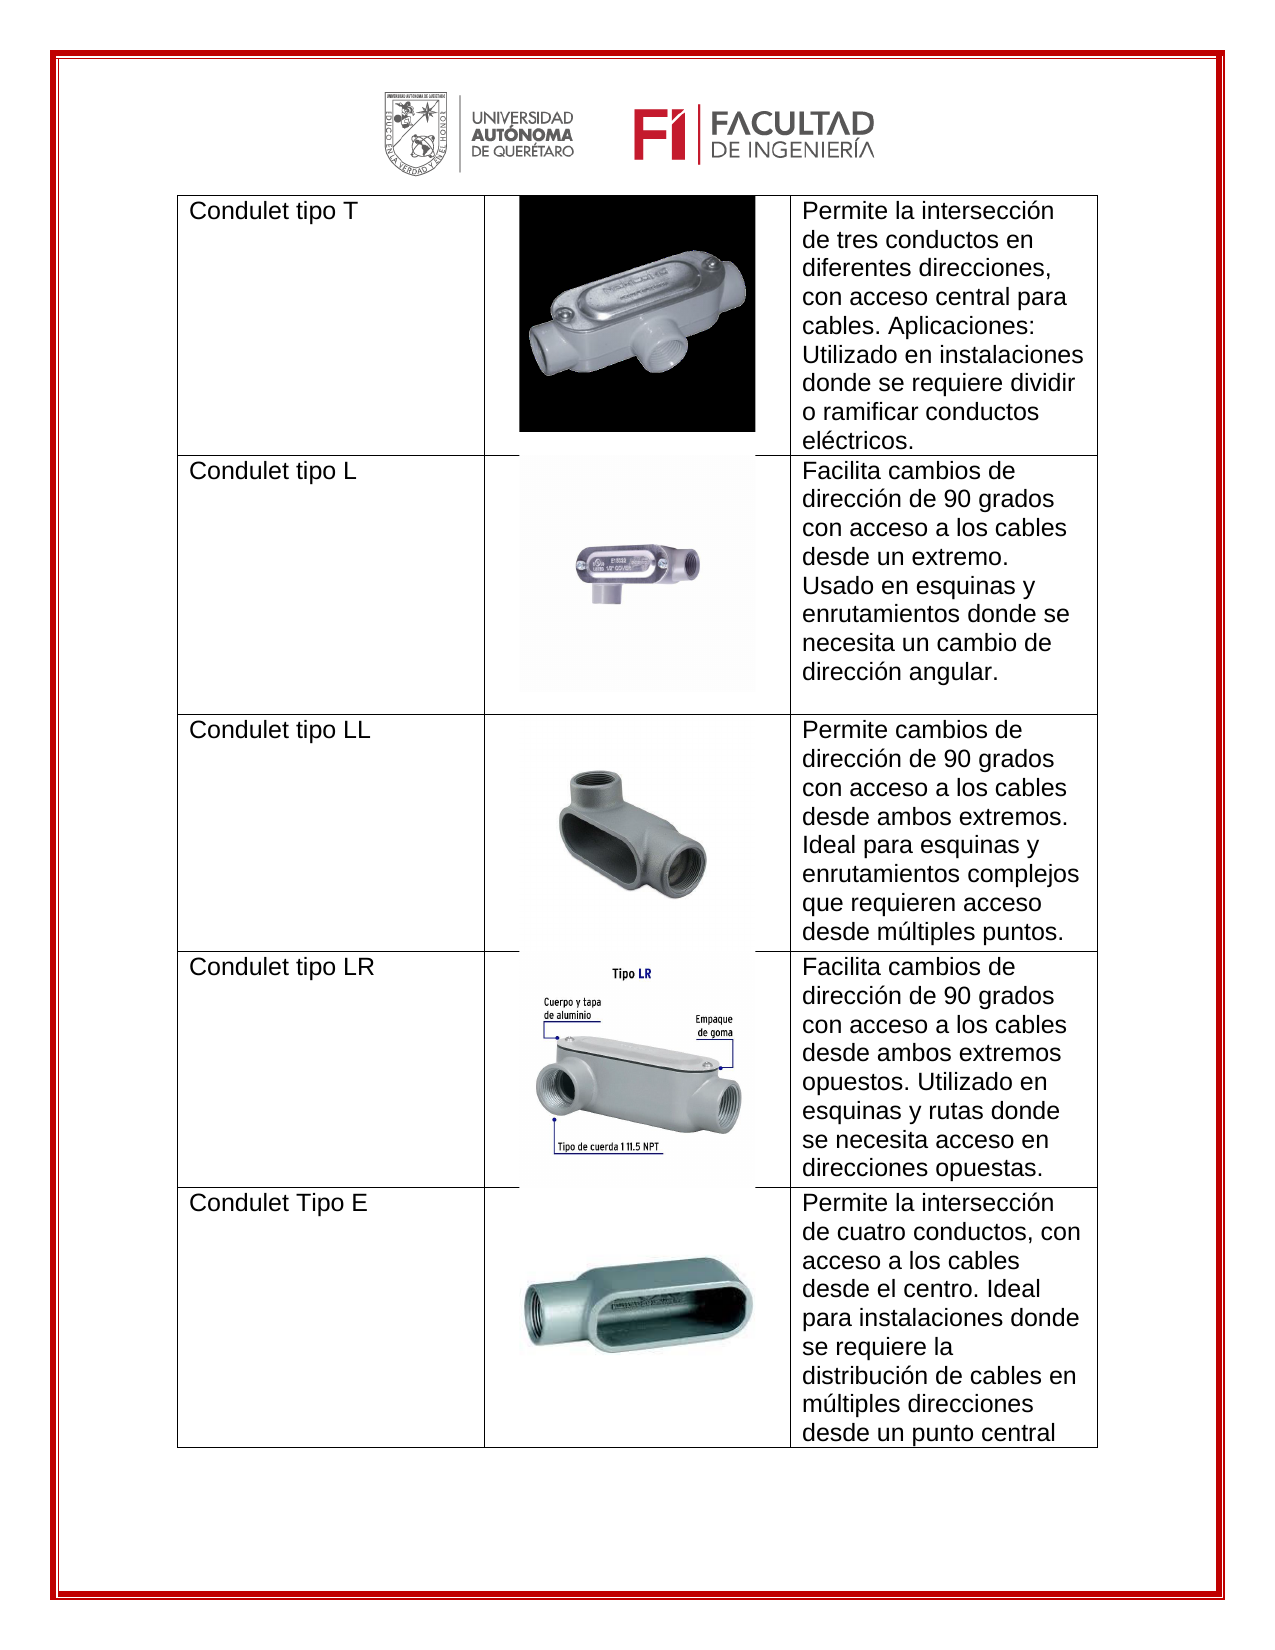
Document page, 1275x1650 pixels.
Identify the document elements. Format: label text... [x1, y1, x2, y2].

table_cell [485, 715, 519, 951]
picture [368, 73, 907, 195]
table_cell [756, 952, 790, 1187]
table_cell Condulet tipo LL [178, 715, 484, 951]
table_cell Permite cambios de dirección de 90 grados con acceso a los cables desde ambos extremos. Ideal para esquinas y enrutamientos complejos que requieren acceso desde múltiples puntos. [791, 715, 1097, 951]
table_cell [756, 715, 790, 951]
table_cell Permite la intersección de cuatro conductos, con acceso a los cables desde el centro. Ideal para instalaciones donde se requiere la distribución de cables en múltiples direcciones desde un punto central [791, 1188, 1097, 1447]
table_cell Condulet tipo LR [178, 952, 484, 1187]
table_cell Facilita cambios de dirección de 90 grados con acceso a los cables desde un extremo. Usado en esquinas y enrutamientos donde se necesita un cambio de dirección angular. [791, 456, 1097, 714]
table_cell [485, 952, 519, 1187]
table_cell [485, 196, 790, 454]
table_cell Condulet tipo T [178, 196, 484, 454]
table_cell Condulet Tipo E [178, 1188, 484, 1447]
table_cell Facilita cambios de dirección de 90 grados con acceso a los cables desde ambos extremos opuestos. Utilizado en esquinas y rutas donde se necesita acceso en direcciones opuestas. [791, 952, 1097, 1187]
table_cell Permite la intersección de tres conductos en diferentes direcciones, con acceso central para cables. Aplicaciones: Utilizado en instalaciones donde se requiere dividir o ramificar conductos eléctricos. [791, 196, 1097, 454]
table_cell [485, 456, 790, 714]
table_cell [485, 1188, 790, 1447]
table_cell Condulet tipo L [178, 456, 484, 714]
